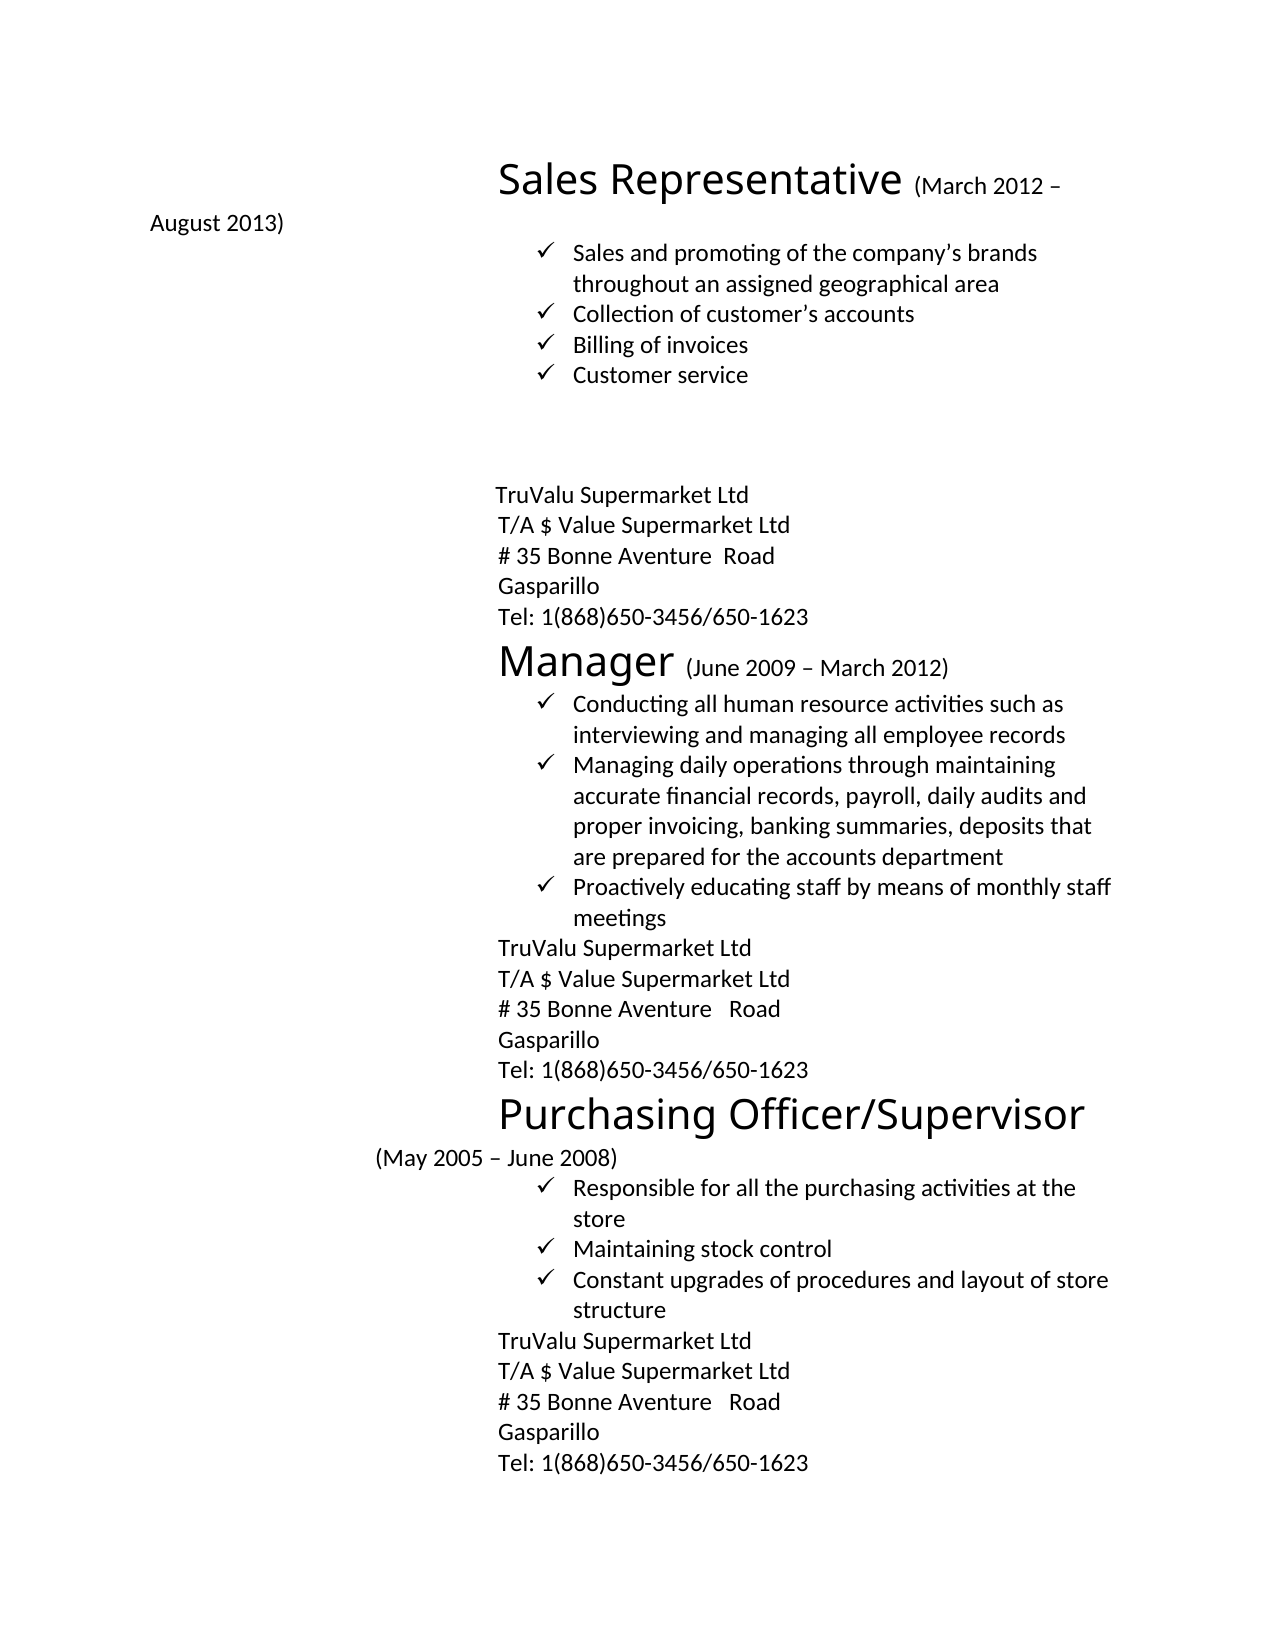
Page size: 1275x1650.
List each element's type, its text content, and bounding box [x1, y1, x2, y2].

text T/A $ Value Supermarket Ltd [450, 963, 1125, 993]
text Tel: 1(868)650-3456/650-1623 [450, 1447, 1125, 1478]
text Gasparillo [450, 571, 1125, 601]
list Billing of invoices [535, 329, 1125, 359]
text Tel: 1(868)650-3456/650-1623 [450, 601, 1125, 632]
text # 35 Bonne Aventure Road [450, 540, 1125, 571]
text Manager (June 2009 – March 2012) [450, 632, 1125, 688]
text # 35 Bonne Aventure Road [450, 993, 1125, 1024]
list Managing daily operations through maintaining accurate financial records, payroll, daily audits and proper invoicing, banking summaries, deposits that are prepared for the accounts department [535, 749, 1125, 871]
list Constant upgrades of procedures and layout of store structure [535, 1264, 1125, 1325]
list Collection of customer’s accounts [535, 298, 1125, 329]
list Proactively educating staff by means of monthly staff meetings [535, 871, 1125, 932]
text Gasparillo [450, 1024, 1125, 1054]
text TruValu Supermarket Ltd [450, 1325, 1125, 1356]
text TruValu Supermarket Ltd [450, 932, 1125, 963]
text Sales Representative (March 2012 – August 2013) [150, 150, 1125, 237]
list Maintaining stock control [535, 1233, 1125, 1264]
text T/A $ Value Supermarket Ltd [450, 509, 1125, 540]
text # 35 Bonne Aventure Road [450, 1386, 1125, 1417]
list Customer service [535, 359, 1125, 390]
text T/A $ Value Supermarket Ltd [450, 1356, 1125, 1386]
text Tel: 1(868)650-3456/650-1623 [450, 1054, 1125, 1085]
text Gasparillo [450, 1417, 1125, 1447]
list Conducting all human resource activities such as interviewing and managing all employee records [535, 688, 1125, 749]
text Purchasing Officer/Supervisor (May 2005 – June 2008) [375, 1085, 1125, 1172]
list Responsible for all the purchasing activities at the store [535, 1172, 1125, 1233]
list Sales and promoting of the company’s brands throughout an assigned geographical area [535, 237, 1125, 298]
text TruValu Supermarket Ltd [450, 479, 1125, 509]
